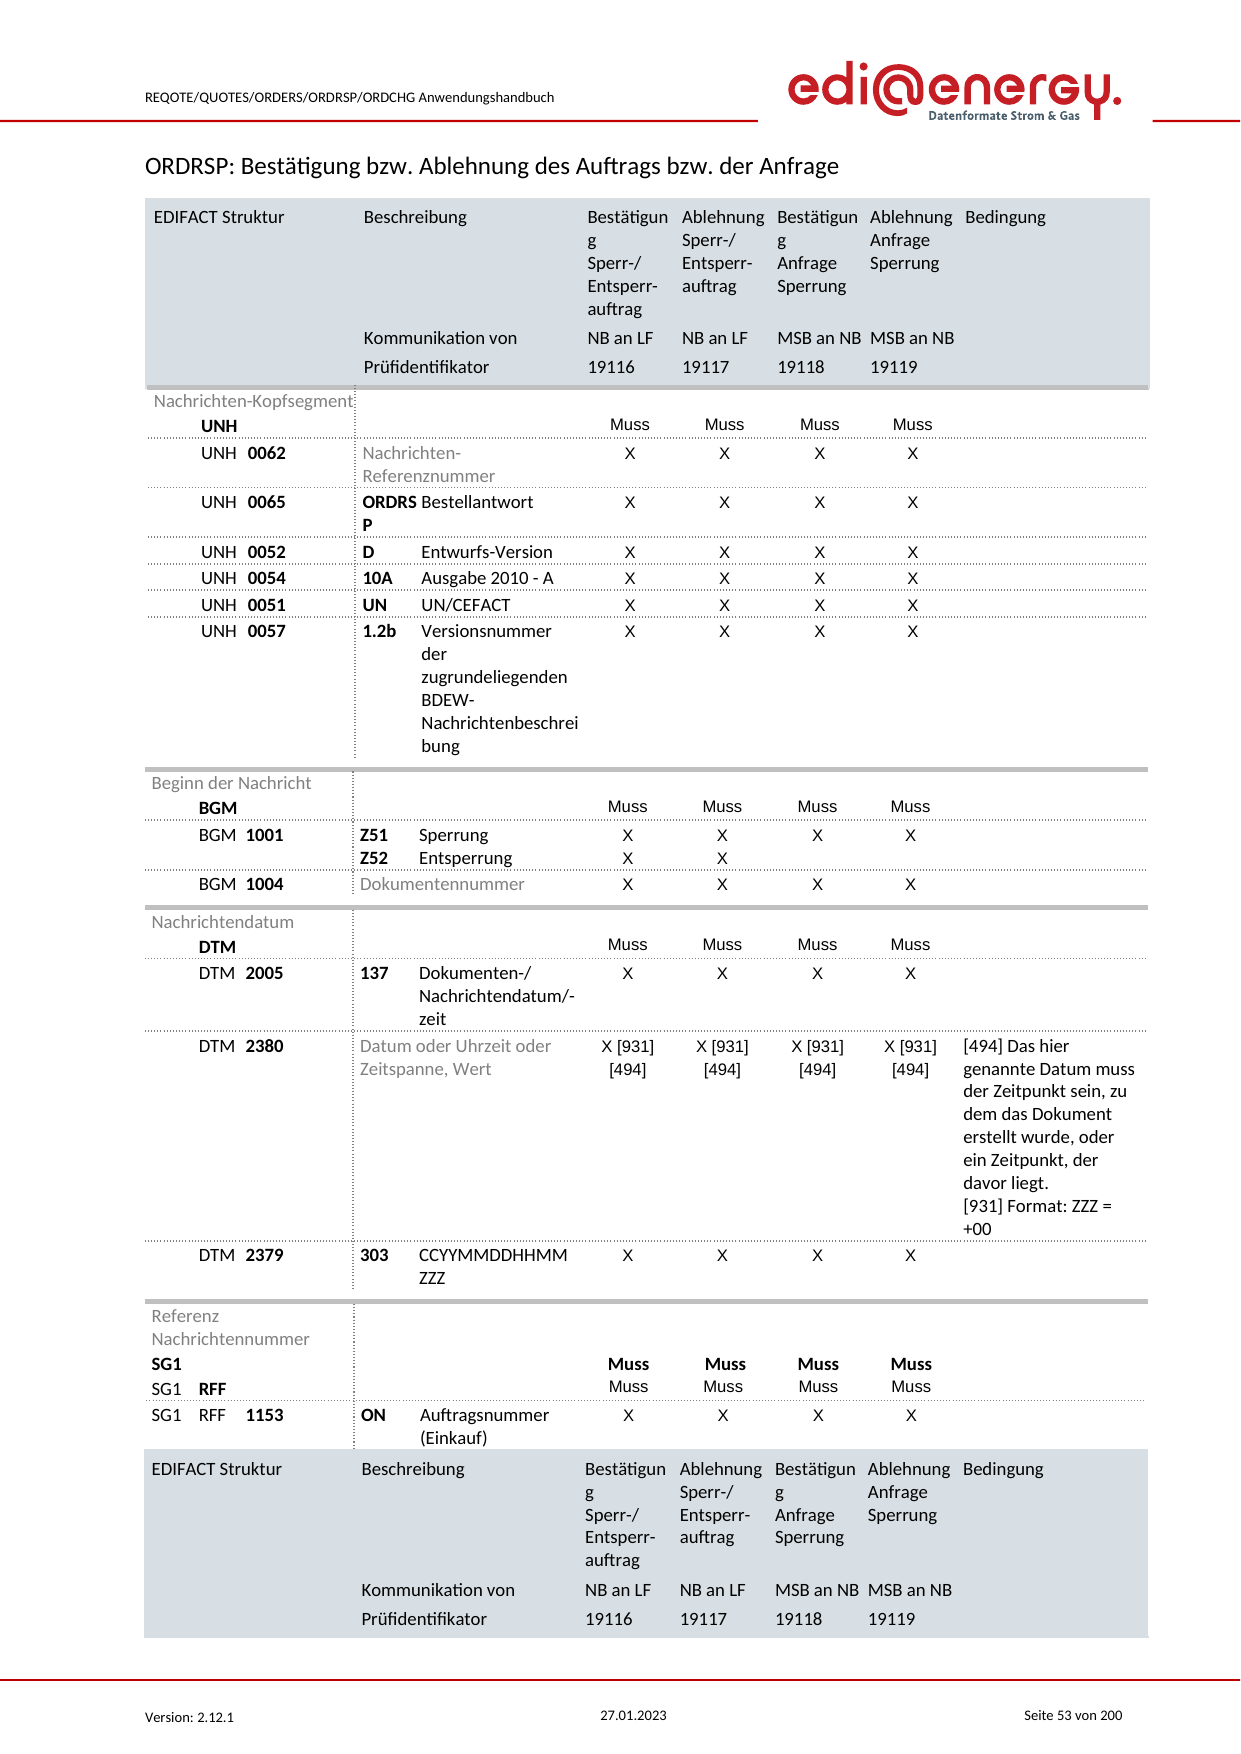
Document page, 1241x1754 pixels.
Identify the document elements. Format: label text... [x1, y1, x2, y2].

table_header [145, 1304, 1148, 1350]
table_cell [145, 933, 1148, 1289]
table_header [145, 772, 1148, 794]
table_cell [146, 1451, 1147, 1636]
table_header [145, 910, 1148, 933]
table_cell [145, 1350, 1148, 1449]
text ORDRSP: Bestätigung bzw. Ablehnung des Auftrags bzw. der Anfrage [145, 148, 1122, 181]
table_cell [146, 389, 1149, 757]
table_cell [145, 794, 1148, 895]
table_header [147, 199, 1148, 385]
